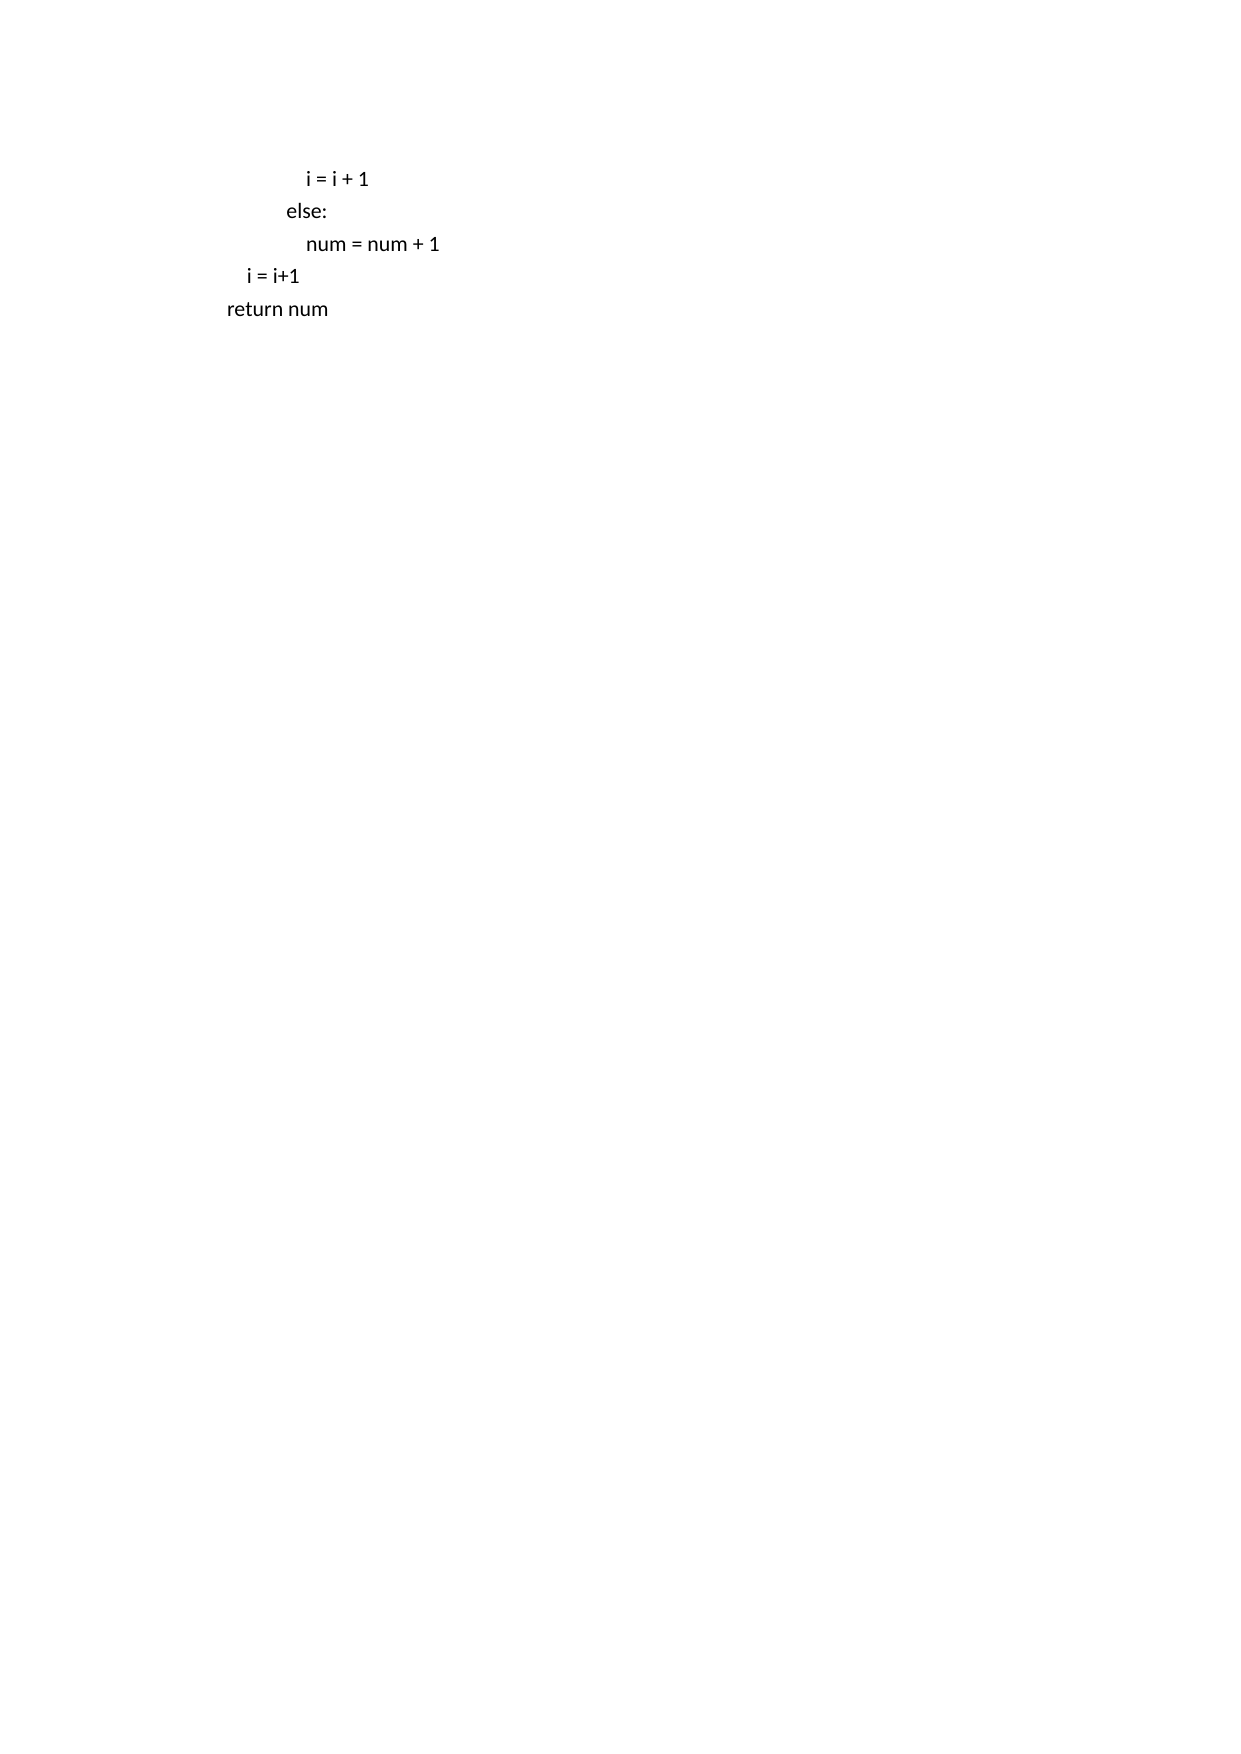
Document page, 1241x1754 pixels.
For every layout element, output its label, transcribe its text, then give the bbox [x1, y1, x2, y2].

text num = num + 1 [187, 227, 1053, 259]
text i = i+1 [187, 259, 1053, 292]
text return num [187, 292, 1053, 324]
text i = i + 1 [187, 162, 1053, 194]
text else: [187, 194, 1053, 227]
